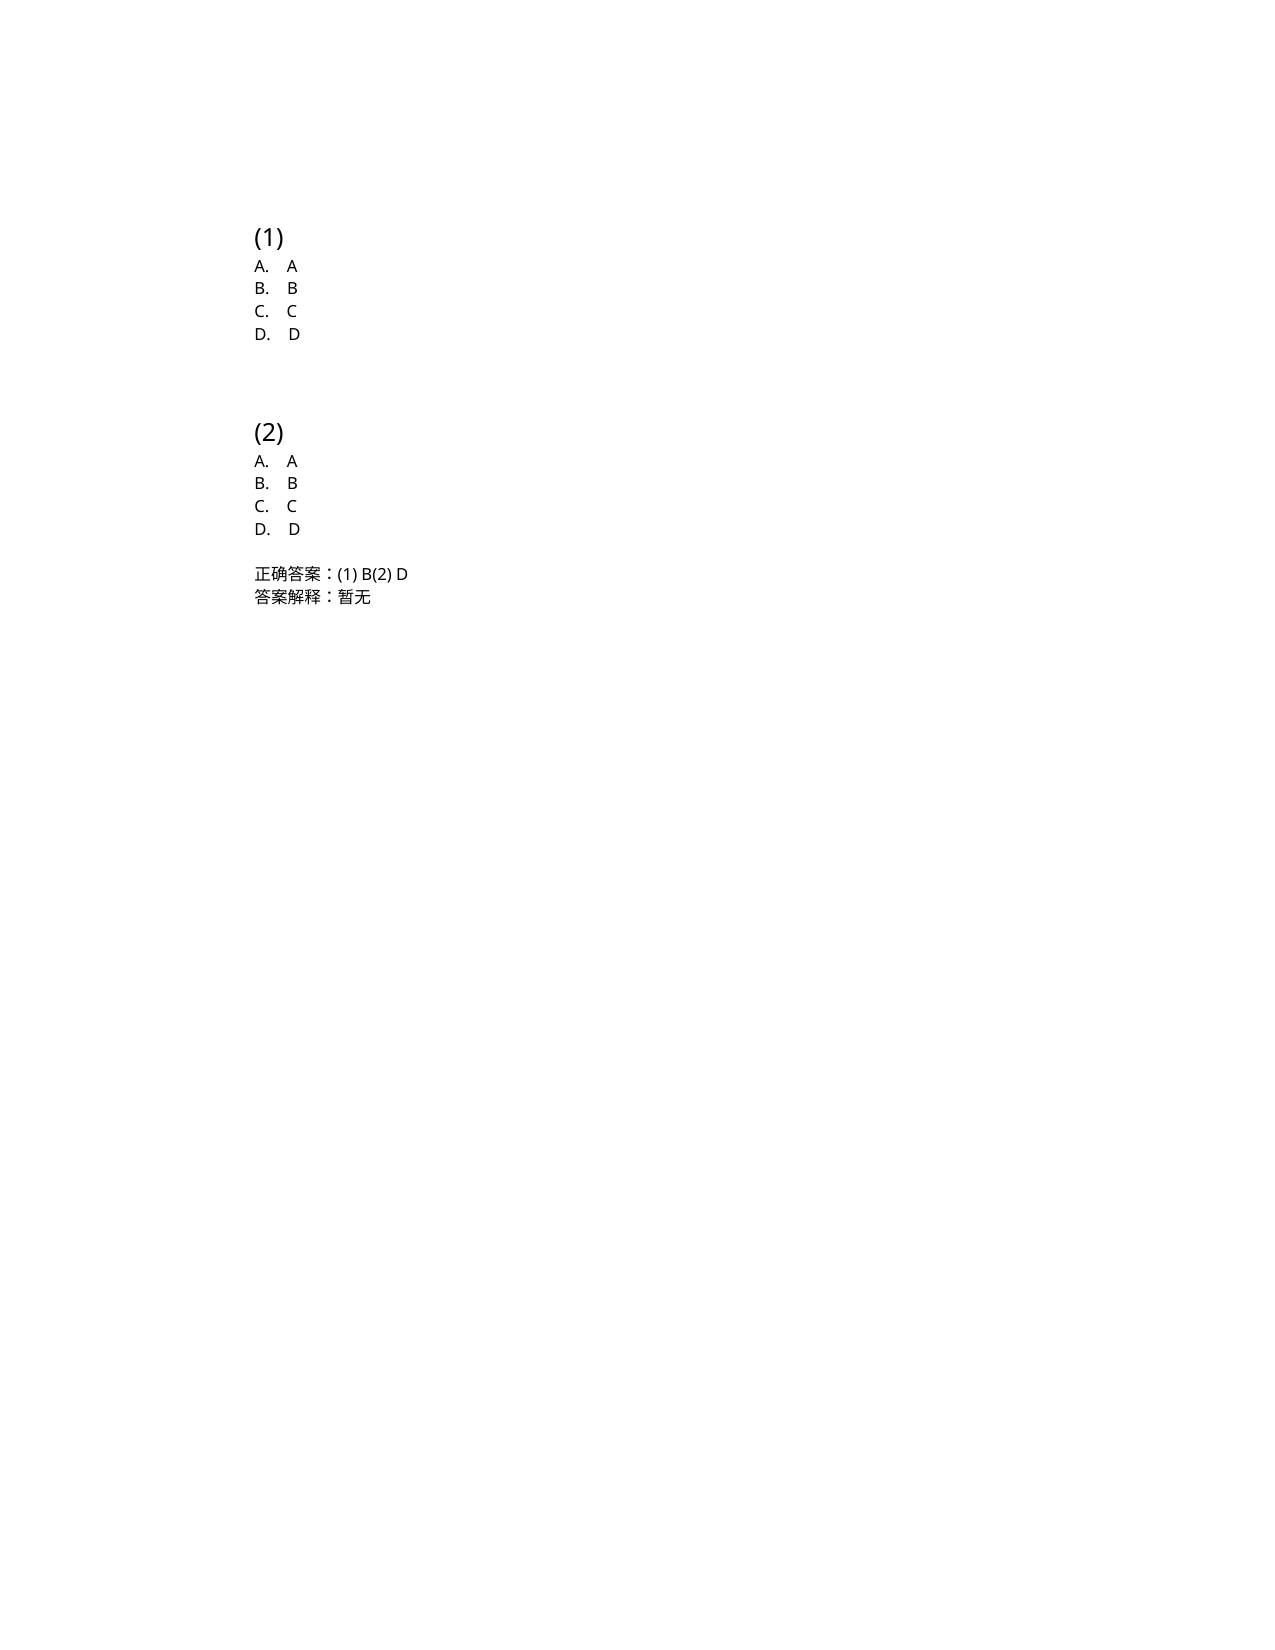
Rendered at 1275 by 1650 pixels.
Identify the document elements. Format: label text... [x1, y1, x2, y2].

text A. A B. B C. C D. D 正确答案：(1) B(2) D 答案解释：暂无 [254, 449, 1087, 608]
text A. A B. B C. C D. D [254, 254, 1087, 373]
text (2) [254, 415, 1087, 449]
text (1) [254, 220, 1087, 254]
